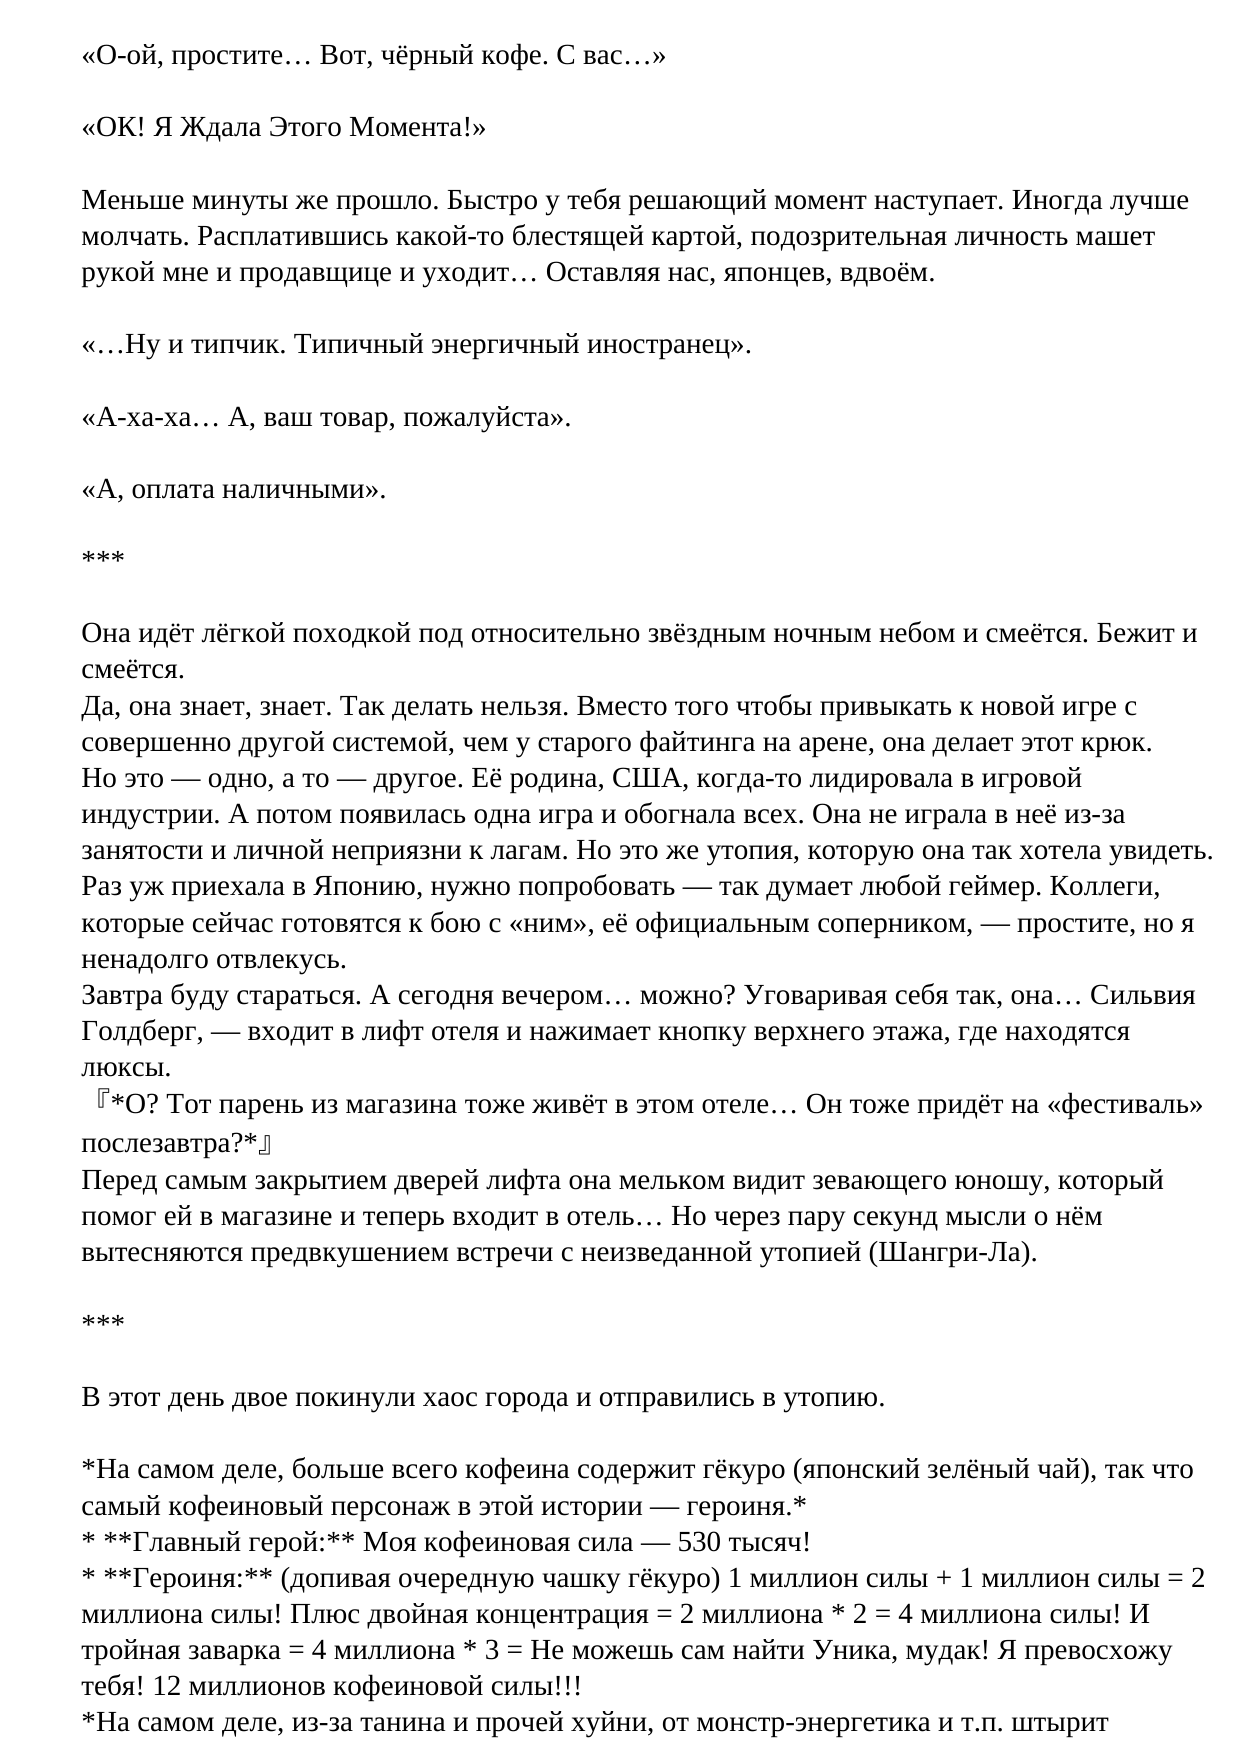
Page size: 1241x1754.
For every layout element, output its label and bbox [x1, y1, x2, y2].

text [81, 37, 1215, 1738]
